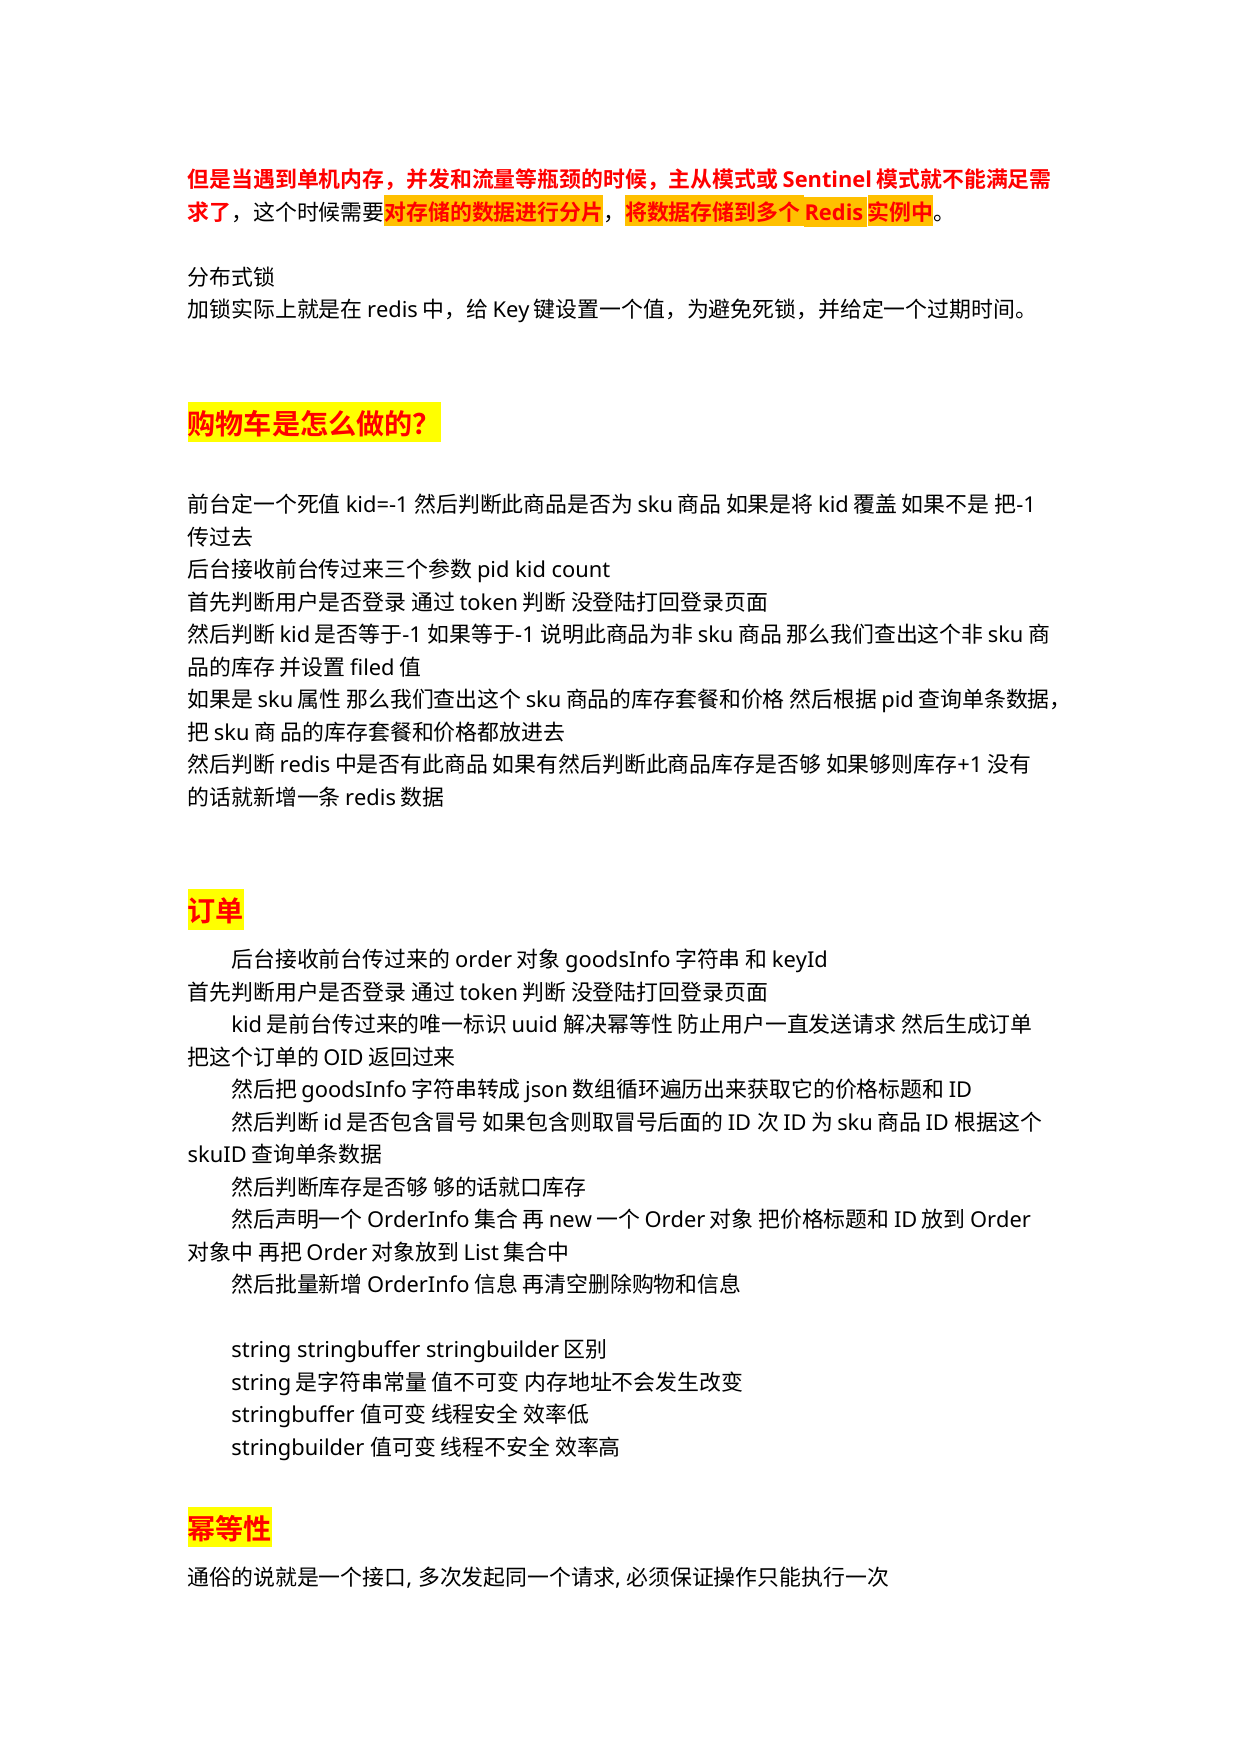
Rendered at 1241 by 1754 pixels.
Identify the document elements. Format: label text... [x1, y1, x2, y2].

text string是字符串常量 值不可变 内存地址不会发生改变 [187, 1364, 1053, 1397]
text 如果是sku属性 那么我们查出这个sku商品的库存套餐和价格 然后根据pid查询单条数据，把sku商 品的库存套餐和价格都放进去 [187, 682, 1053, 747]
text 然后把goodsInfo字符串转成json数组循环遍历出来获取它的价格标题和ID [187, 1072, 1053, 1104]
text 通俗的说就是一个接口, 多次发起同一个请求, 必须保证操作只能执行一次 [187, 1559, 1053, 1592]
text 分布式锁 [187, 259, 1053, 292]
text kid是前台传过来的唯一标识uuid 解决幂等性 防止用户一直发送请求 然后生成订单 把这个订单的OID返回过来 [187, 1007, 1053, 1072]
text 然后判断id是否包含冒号 如果包含则取冒号后面的ID 次ID为sku商品ID 根据这个skuID查询单条数据 [187, 1104, 1053, 1169]
text 首先判断用户是否登录 通过token判断 没登陆打回登录页面 [187, 974, 1053, 1007]
text 首先判断用户是否登录 通过token判断 没登陆打回登录页面 [187, 584, 1053, 617]
text string stringbuffer stringbuilder区别 [187, 1332, 1053, 1364]
text 前台定一个死值 kid=-1 然后判断此商品是否为sku商品 如果是将kid覆盖 如果不是 把-1传过去 [187, 487, 1053, 552]
text 然后批量新增OrderInfo信息 再清空删除购物和信息 [187, 1267, 1053, 1299]
text 然后判断redis中是否有此商品 如果有然后判断此商品库存是否够 如果够则库存+1 没有的话就新增一条redis数据 [187, 747, 1053, 812]
text stringbuilder 值可变 线程不安全 效率高 [187, 1429, 1053, 1462]
text 然后声明一个OrderInfo集合 再new一个Order对象 把价格标题和ID放到Order对象中 再把Order对象放到List集合中 [187, 1202, 1053, 1267]
text stringbuffer 值可变 线程安全 效率低 [187, 1397, 1053, 1429]
text 幂等性 [187, 1494, 1053, 1559]
text 后台接收前台传过来的 order对象 goodsInfo字符串 和keyId [187, 942, 1053, 974]
text 后台接收前台传过来三个参数 pid kid count [187, 552, 1053, 584]
text 但是当遇到单机内存，并发和流量等瓶颈的时候，主从模式或Sentinel模式就不能满足需求了，这个时候需要对存储的数据进行分片，将数据存储到多个Redis实例中。 [187, 162, 1053, 227]
text 订单 [187, 877, 1053, 942]
text 然后判断kid是否等于-1 如果等于-1 说明此商品为非sku商品 那么我们查出这个非sku商品的库存 并设置filed值 [187, 617, 1053, 682]
text 购物车是怎么做的？ [187, 389, 1053, 454]
text 然后判断库存是否够 够的话就口库存 [187, 1169, 1053, 1202]
text 加锁实际上就是在redis中，给Key键设置一个值，为避免死锁，并给定一个过期时间。 [187, 292, 1053, 324]
